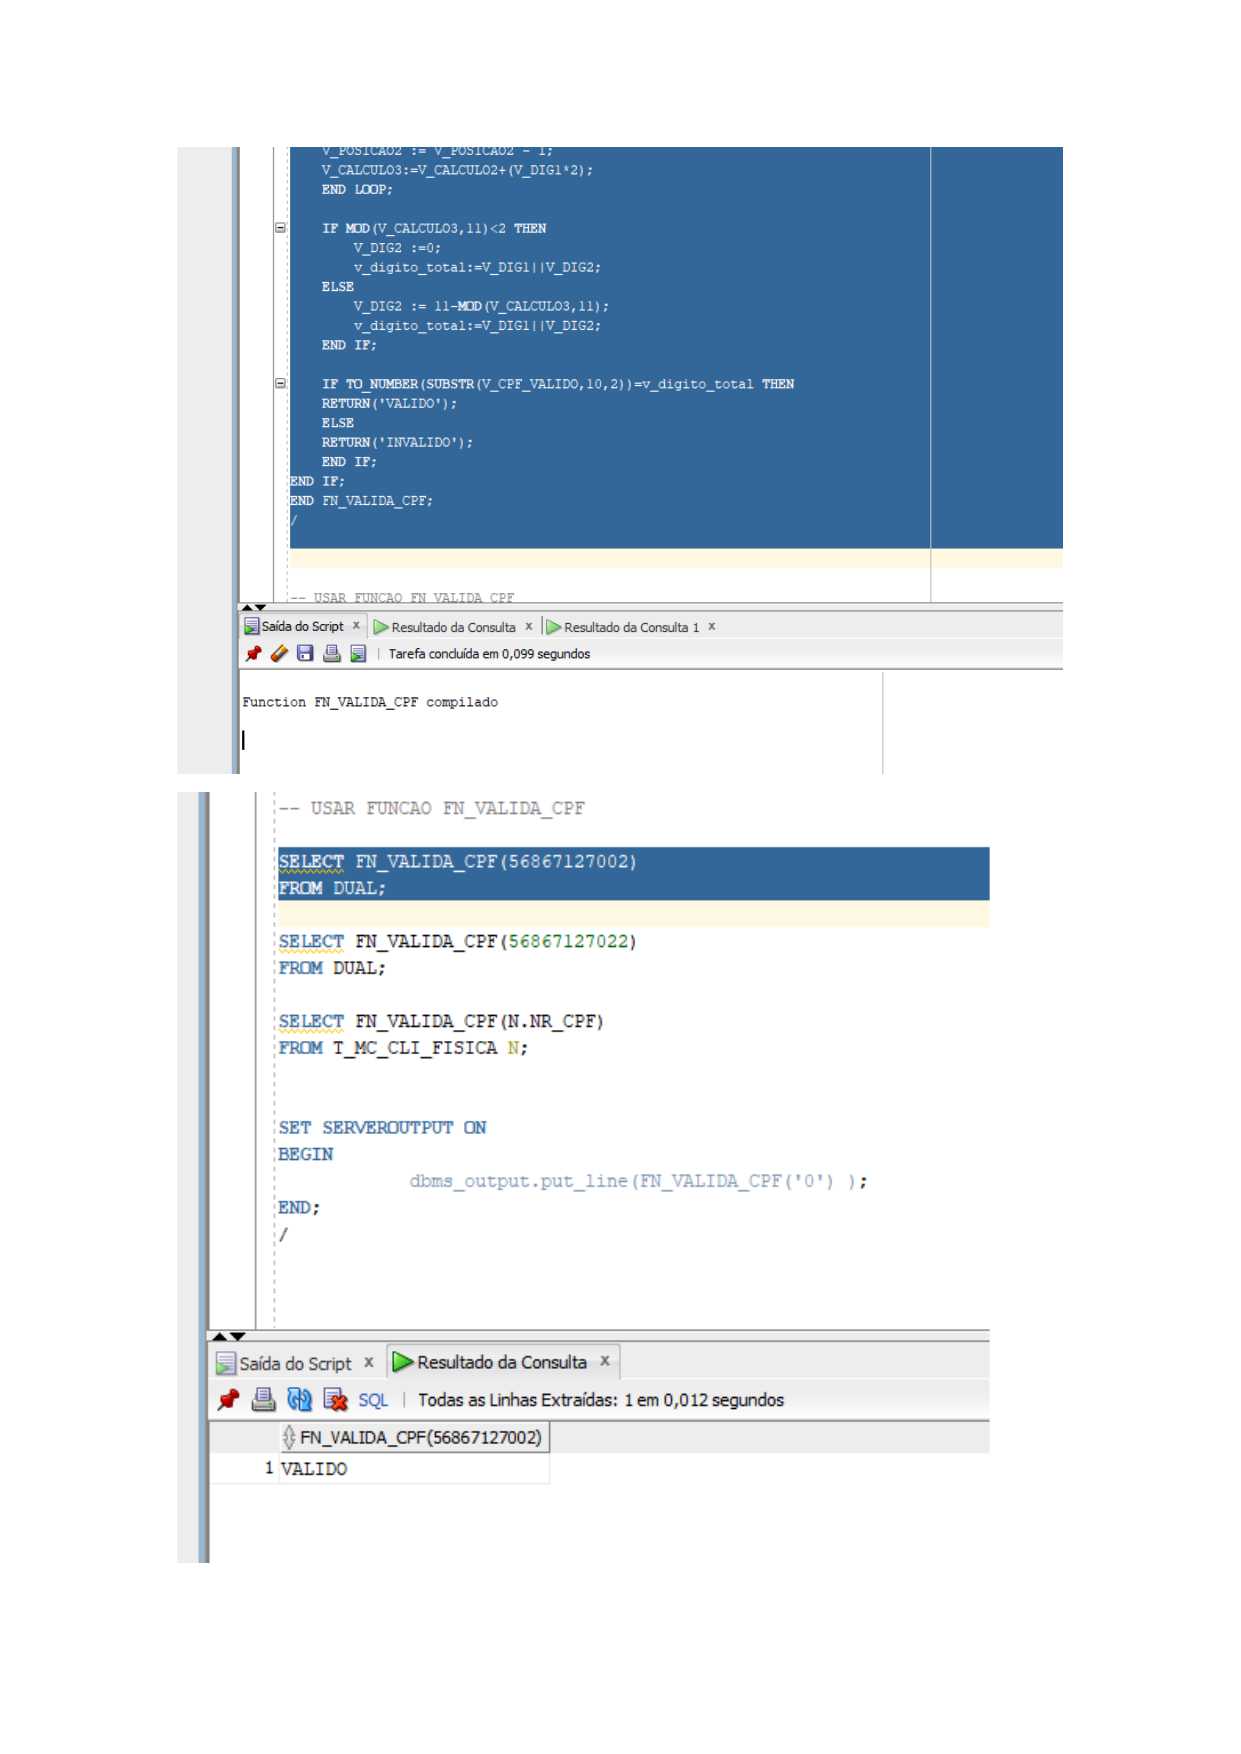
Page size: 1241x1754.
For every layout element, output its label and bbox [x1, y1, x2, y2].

picture [177, 792, 990, 1563]
picture [177, 147, 1063, 774]
